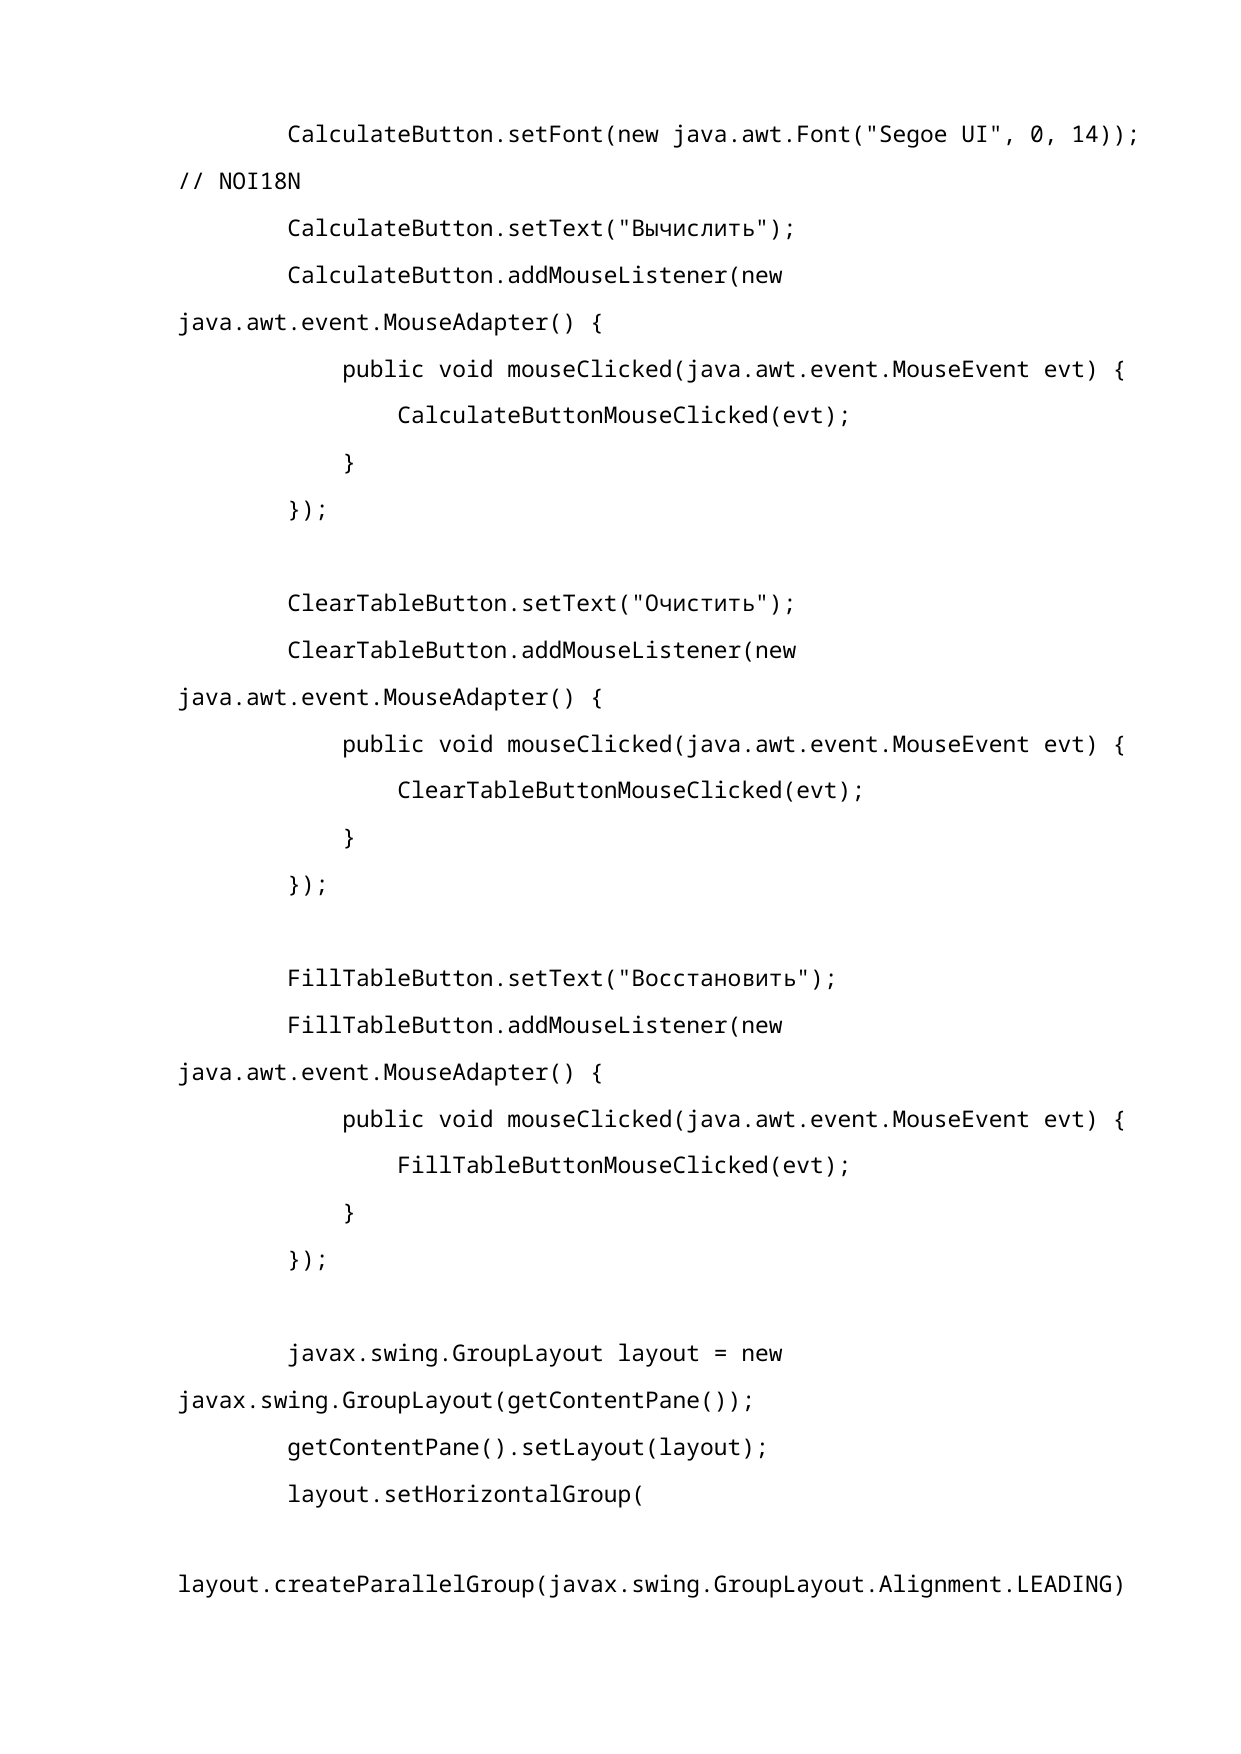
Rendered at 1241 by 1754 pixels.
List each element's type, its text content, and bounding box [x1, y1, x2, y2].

text } [177, 1196, 1152, 1227]
text layout.createParallelGroup(javax.swing.GroupLayout.Alignment.LEADING) [177, 1524, 1152, 1599]
text CalculateButton.setText("Вычислить"); [177, 212, 1152, 243]
text layout.setHorizontalGroup( [177, 1477, 1152, 1509]
text }); [177, 493, 1152, 524]
text ClearTableButton.setText("Очистить"); [177, 587, 1152, 618]
text javax.swing.GroupLayout layout = new javax.swing.GroupLayout(getContentPane()); [177, 1337, 1152, 1415]
text } [177, 446, 1152, 477]
text getContentPane().setLayout(layout); [177, 1431, 1152, 1462]
text FillTableButtonMouseClicked(evt); [177, 1149, 1152, 1181]
text ClearTableButton.addMouseListener(new java.awt.event.MouseAdapter() { [177, 634, 1152, 712]
text CalculateButtonMouseClicked(evt); [177, 399, 1152, 431]
text public void mouseClicked(java.awt.event.MouseEvent evt) { [177, 1102, 1152, 1134]
text }); [177, 1243, 1152, 1274]
text public void mouseClicked(java.awt.event.MouseEvent evt) { [177, 727, 1152, 759]
text FillTableButton.setText("Восстановить"); [177, 962, 1152, 993]
text public void mouseClicked(java.awt.event.MouseEvent evt) { [177, 352, 1152, 384]
text CalculateButton.addMouseListener(new java.awt.event.MouseAdapter() { [177, 259, 1152, 337]
text ClearTableButtonMouseClicked(evt); [177, 774, 1152, 806]
text FillTableButton.addMouseListener(new java.awt.event.MouseAdapter() { [177, 1009, 1152, 1087]
text }); [177, 868, 1152, 899]
text CalculateButton.setFont(new java.awt.Font("Segoe UI", 0, 14)); // NOI18N [177, 118, 1152, 196]
text } [177, 821, 1152, 852]
